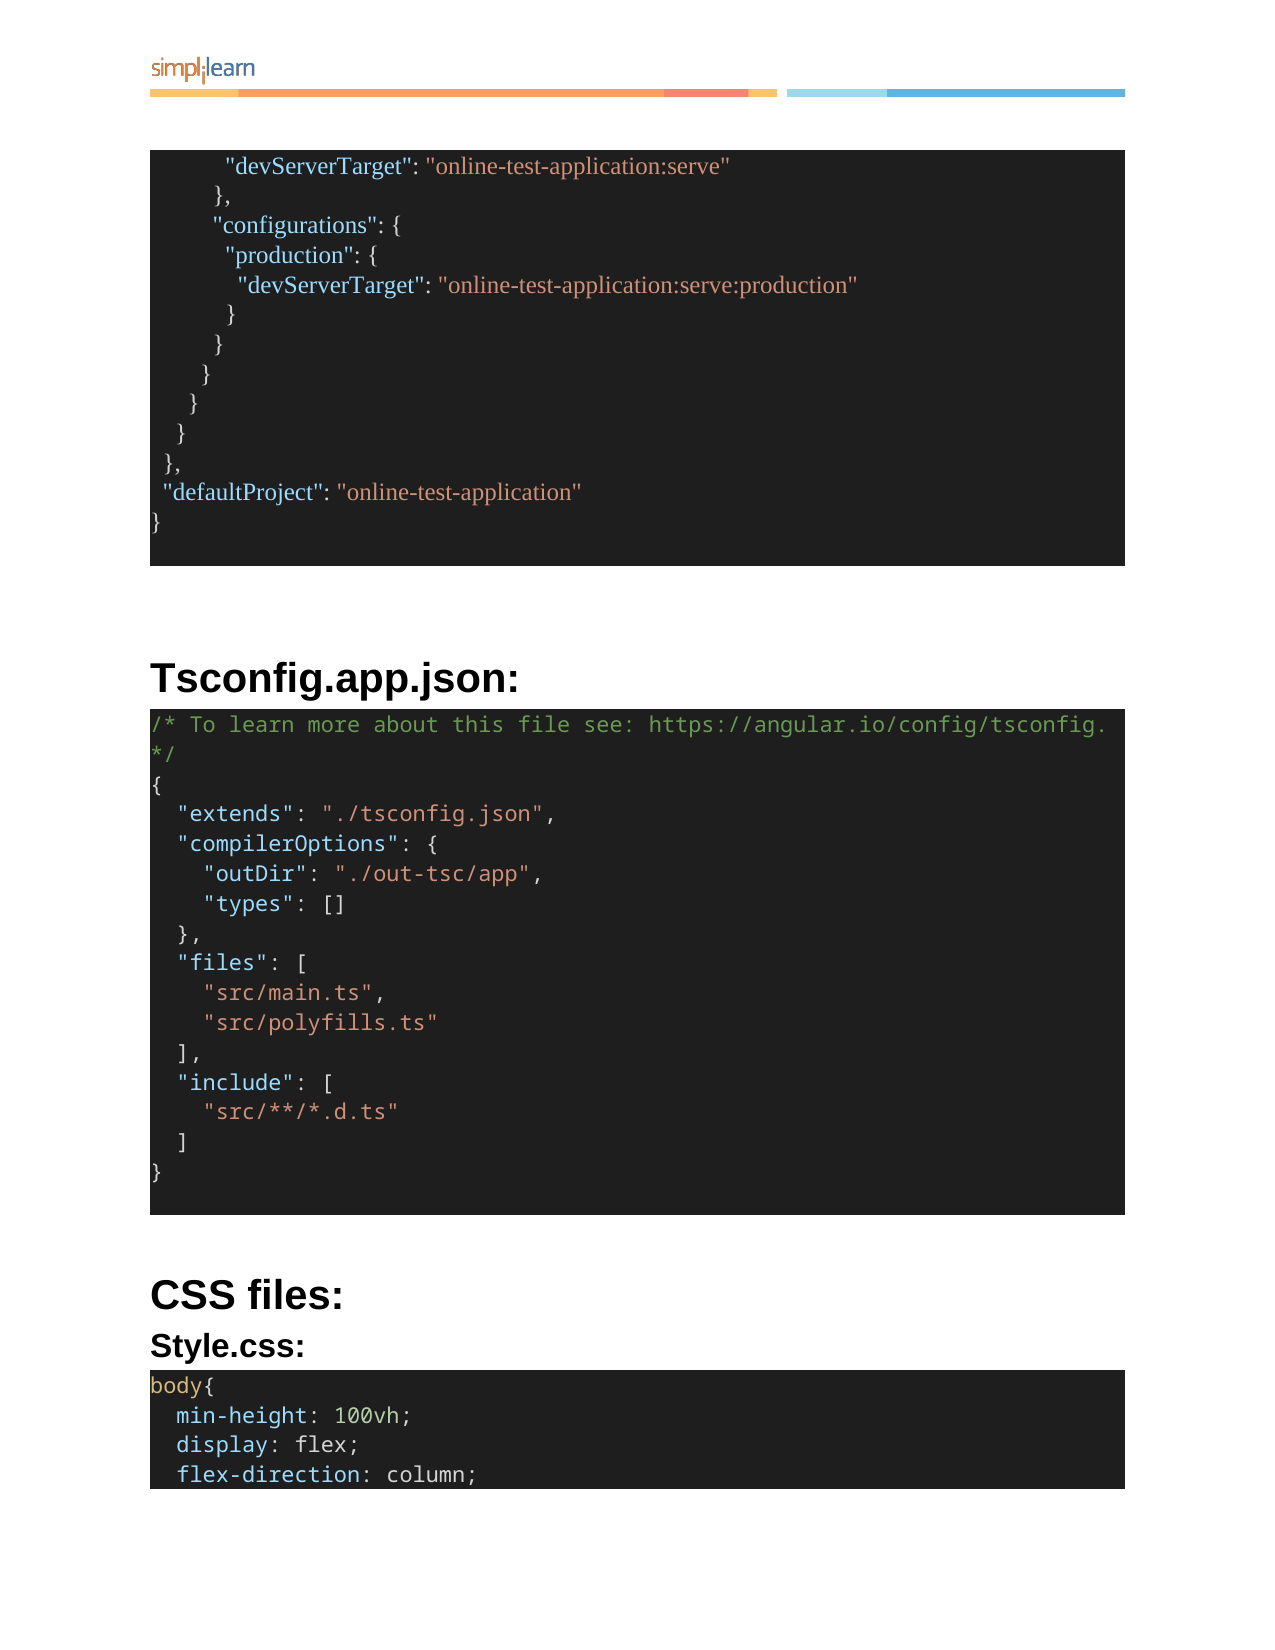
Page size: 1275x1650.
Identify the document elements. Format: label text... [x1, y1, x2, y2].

text ] [150, 1126, 1125, 1156]
text body{ [150, 1370, 1125, 1399]
text "src/main.ts", [150, 977, 1125, 1007]
text }, [150, 447, 1125, 477]
text min-height: 100vh; [150, 1399, 1125, 1429]
text "devServerTarget": "online-test-application:serve:production" [150, 269, 1125, 298]
text } [150, 298, 1125, 328]
text Tsconfig.app.json: [150, 654, 1125, 702]
text "production": { [150, 239, 1125, 269]
text ], [150, 1037, 1125, 1066]
picture [150, 52, 1125, 97]
text } [150, 506, 1125, 536]
text "devServerTarget": "online-test-application:serve" [150, 150, 1125, 180]
text /* To learn more about this file see: https://angular.io/config/tsconfig. */ [150, 709, 1125, 768]
text }, [150, 917, 1125, 947]
text } [150, 328, 1125, 358]
text CSS files: [150, 1271, 1125, 1318]
text flex-direction: column; [150, 1459, 1125, 1489]
text "include": [ [150, 1066, 1125, 1096]
text "extends": "./tsconfig.json", [150, 798, 1125, 828]
text "compilerOptions": { [150, 828, 1125, 858]
text "defaultProject": "online-test-application" [150, 477, 1125, 506]
text } [150, 387, 1125, 417]
text "configurations": { [150, 209, 1125, 239]
text "types": [] [150, 888, 1125, 917]
text "src/polyfills.ts" [150, 1007, 1125, 1037]
text "src/**/*.d.ts" [150, 1096, 1125, 1126]
text "outDir": "./out-tsc/app", [150, 858, 1125, 888]
text } [150, 358, 1125, 387]
text { [150, 768, 1125, 798]
text Style.css: [150, 1326, 1125, 1364]
text "files": [ [150, 947, 1125, 977]
text } [150, 1156, 1125, 1186]
text } [150, 417, 1125, 447]
text display: flex; [150, 1429, 1125, 1459]
text }, [150, 180, 1125, 209]
